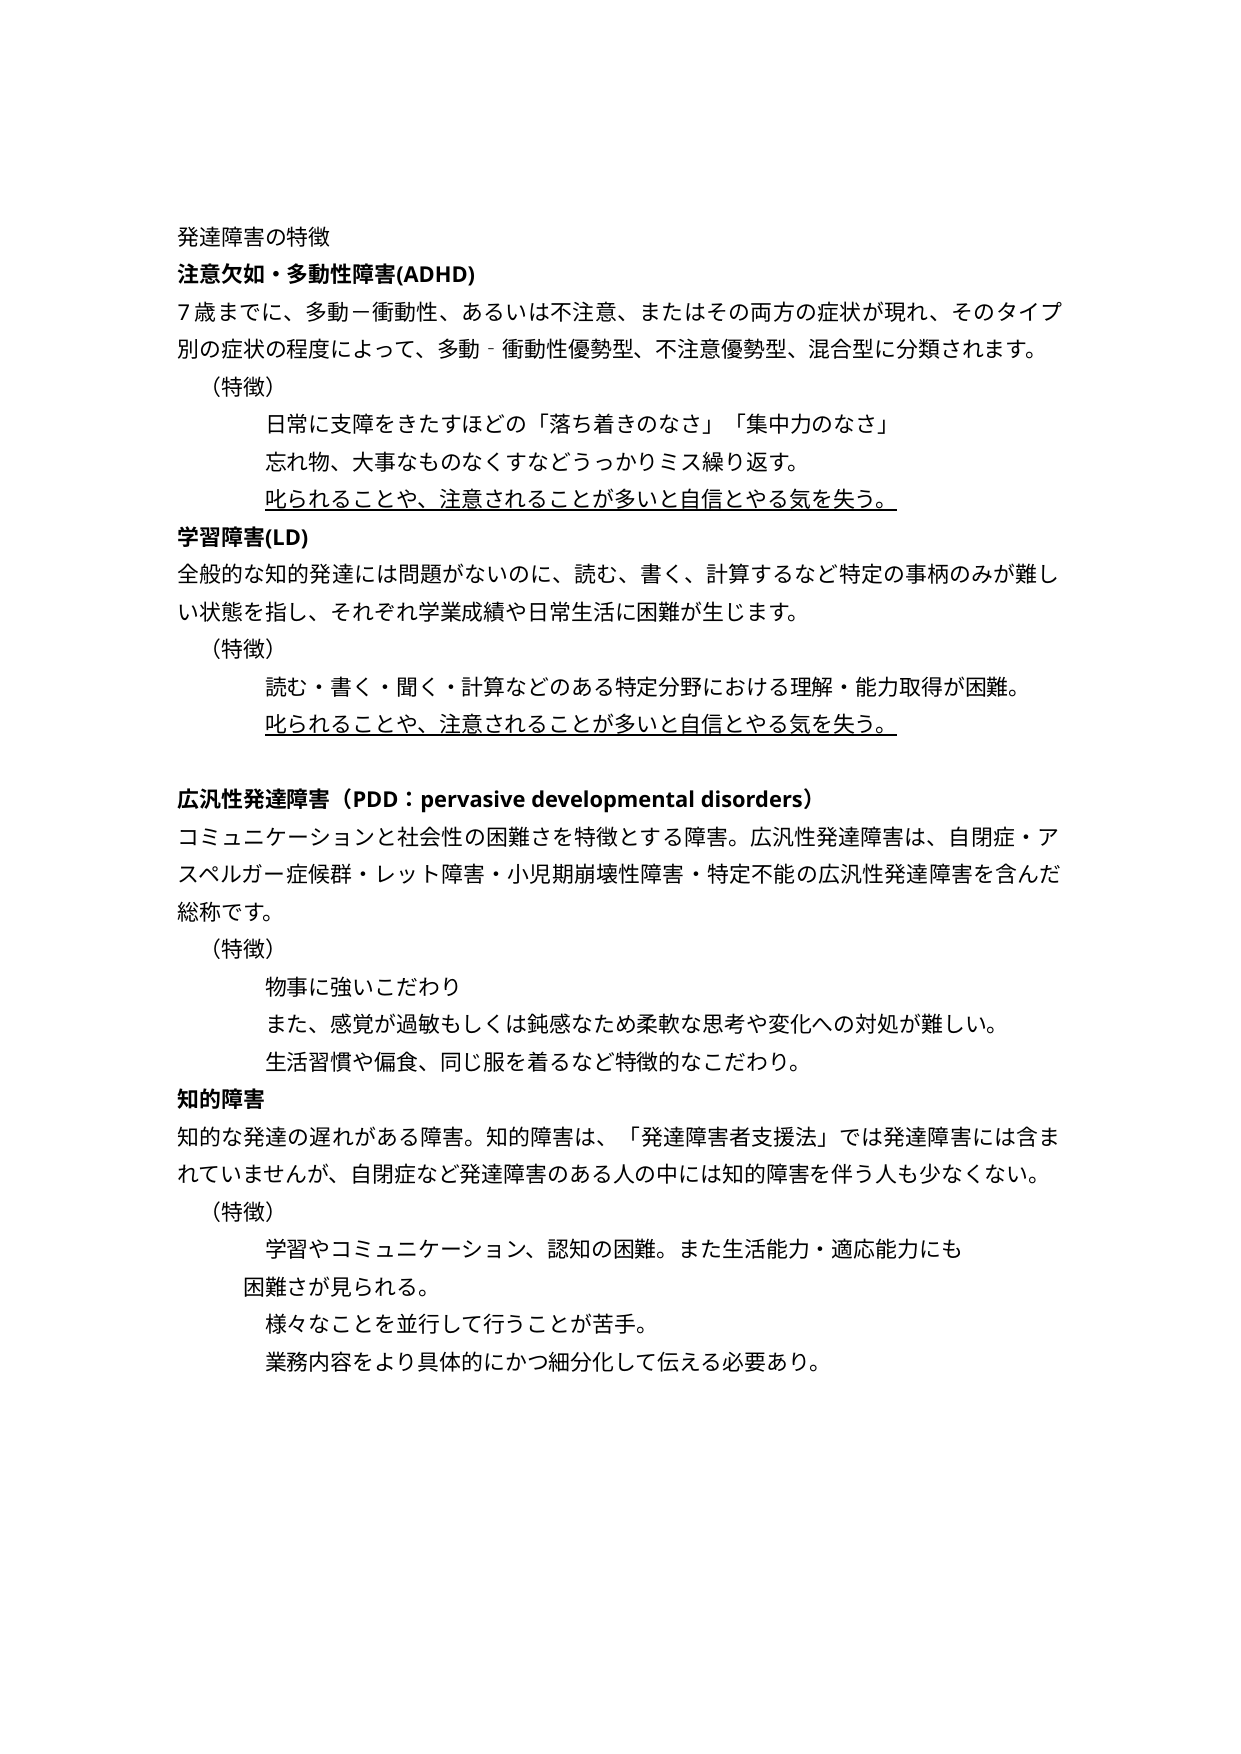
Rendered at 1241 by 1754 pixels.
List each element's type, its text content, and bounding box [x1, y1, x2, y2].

text 学習やコミュニケーション、認知の困難。また生活能力・適応能力にも [177, 1229, 1063, 1267]
text （特徴） [177, 1192, 1063, 1229]
text 叱られることや、注意されることが多いと自信とやる気を失う。 [177, 479, 1063, 517]
text 困難さが見られる。 [177, 1267, 1063, 1304]
text 知的な発達の遅れがある障害。知的障害は、「発達障害者支援法」では発達障害には含まれていませんが、自閉症など発達障害のある人の中には知的障害を伴う人も少なくない。 [177, 1117, 1063, 1192]
text 生活習慣や偏食、同じ服を着るなど特徴的なこだわり。 [177, 1042, 1063, 1079]
text 注意欠如・多動性障害(ADHD) [177, 254, 1063, 292]
text 忘れ物、大事なものなくすなどうっかりミス繰り返す。 [177, 442, 1063, 479]
text 全般的な知的発達には問題がないのに、読む、書く、計算するなど特定の事柄のみが難しい状態を指し、それぞれ学業成績や日常生活に困難が生じます。 [177, 554, 1063, 629]
text 学習障害(LD) [177, 517, 1063, 554]
text 知的障害 [177, 1079, 1063, 1117]
text （特徴） [177, 367, 1063, 404]
text 様々なことを並行して行うことが苦手。 [177, 1304, 1063, 1342]
text 読む・書く・聞く・計算などのある特定分野における理解・能力取得が困難。 [177, 667, 1063, 704]
text （特徴） [177, 629, 1063, 667]
text 日常に支障をきたすほどの「落ち着きのなさ」「集中力のなさ」 [177, 404, 1063, 442]
text また、感覚が過敏もしくは鈍感なため柔軟な思考や変化への対処が難しい。 [177, 1004, 1063, 1042]
text （特徴） [177, 929, 1063, 967]
text 叱られることや、注意されることが多いと自信とやる気を失う。 [177, 704, 1063, 742]
text 発達障害の特徴 [177, 217, 1063, 254]
text 物事に強いこだわり [177, 967, 1063, 1004]
text 広汎性発達障害（PDD：pervasive developmental disorders） [177, 779, 1063, 817]
text 7歳までに、多動－衝動性、あるいは不注意、またはその両方の症状が現れ、そのタイプ別の症状の程度によって、多動‐衝動性優勢型、不注意優勢型、混合型に分類されます。 [177, 292, 1063, 367]
text コミュニケーションと社会性の困難さを特徴とする障害。広汎性発達障害は、自閉症・アスペルガー症候群・レット障害・小児期崩壊性障害・特定不能の広汎性発達障害を含んだ総称です。 [177, 817, 1063, 929]
text 業務内容をより具体的にかつ細分化して伝える必要あり。 [177, 1342, 1063, 1379]
